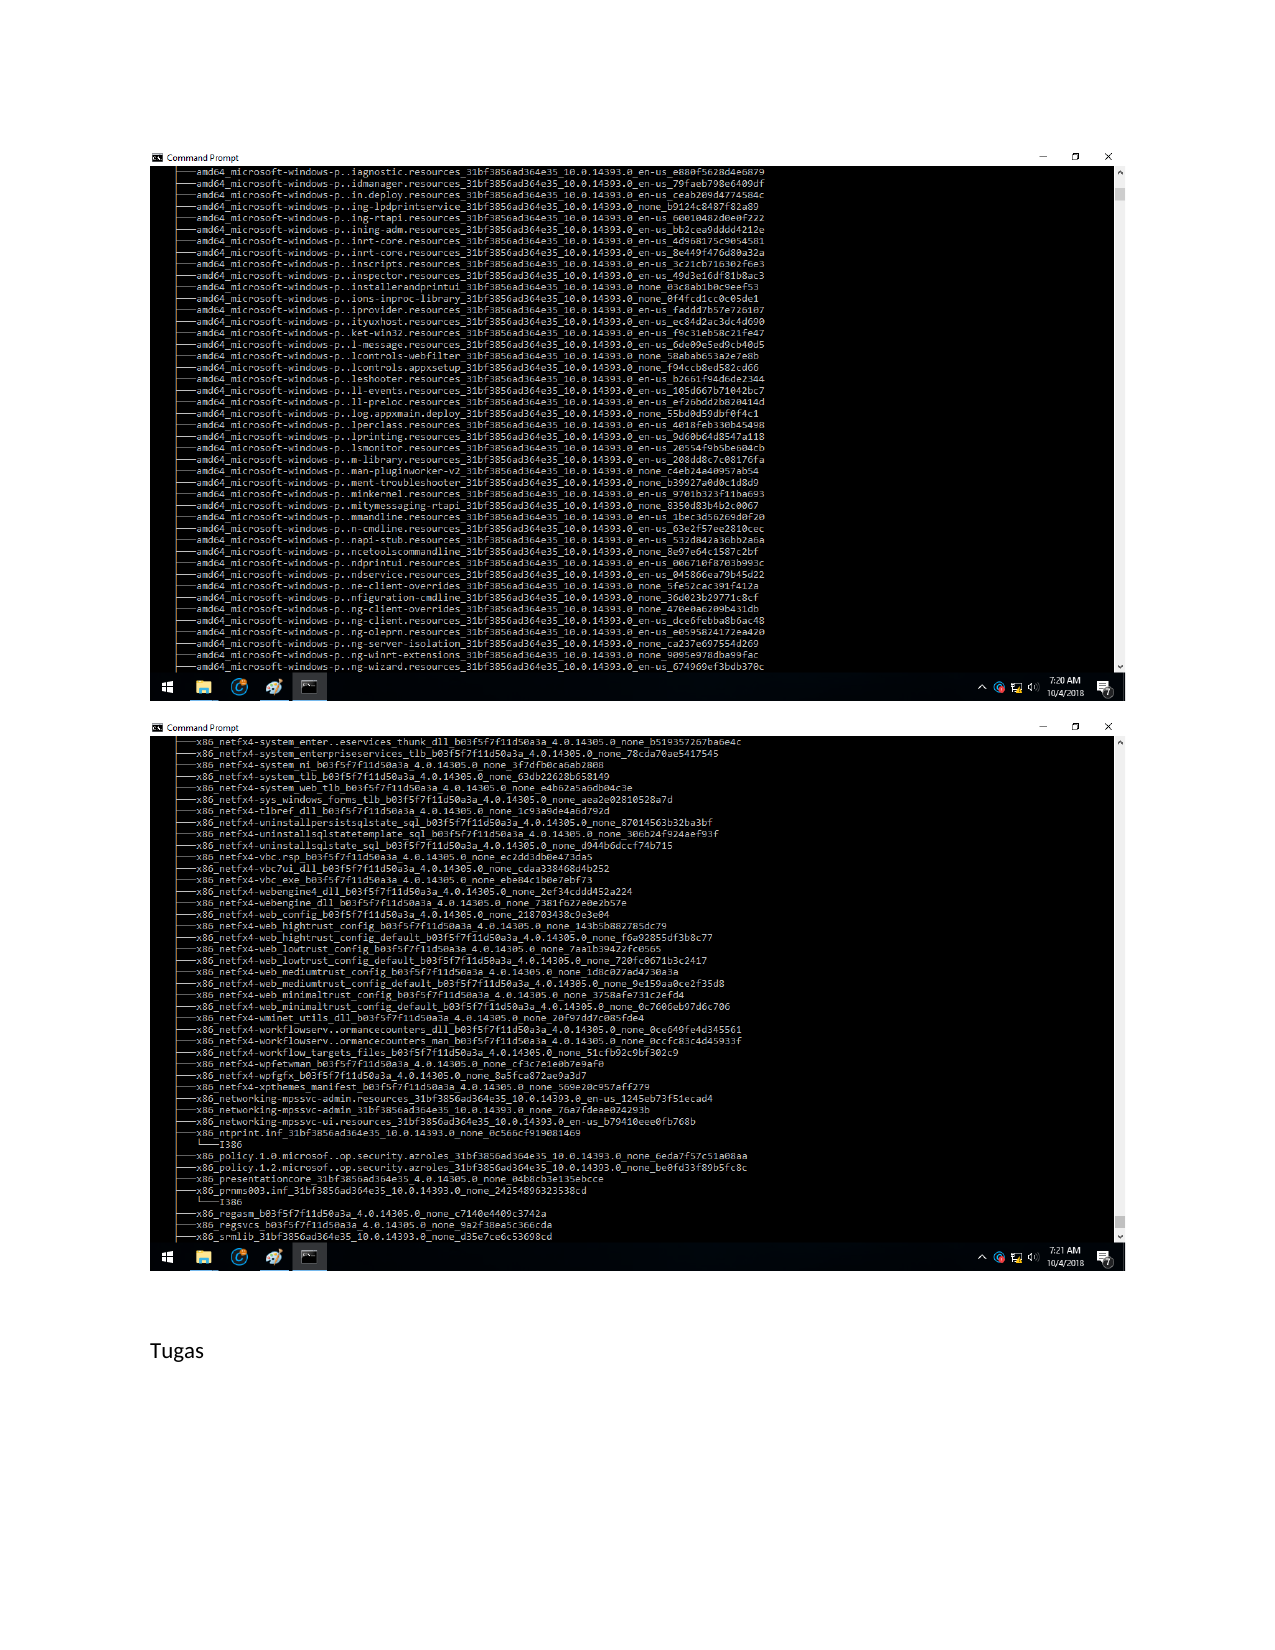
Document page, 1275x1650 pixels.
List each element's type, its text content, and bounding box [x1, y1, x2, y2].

text Tugas [150, 1336, 1125, 1364]
picture [150, 150, 1125, 701]
picture [150, 719, 1125, 1271]
